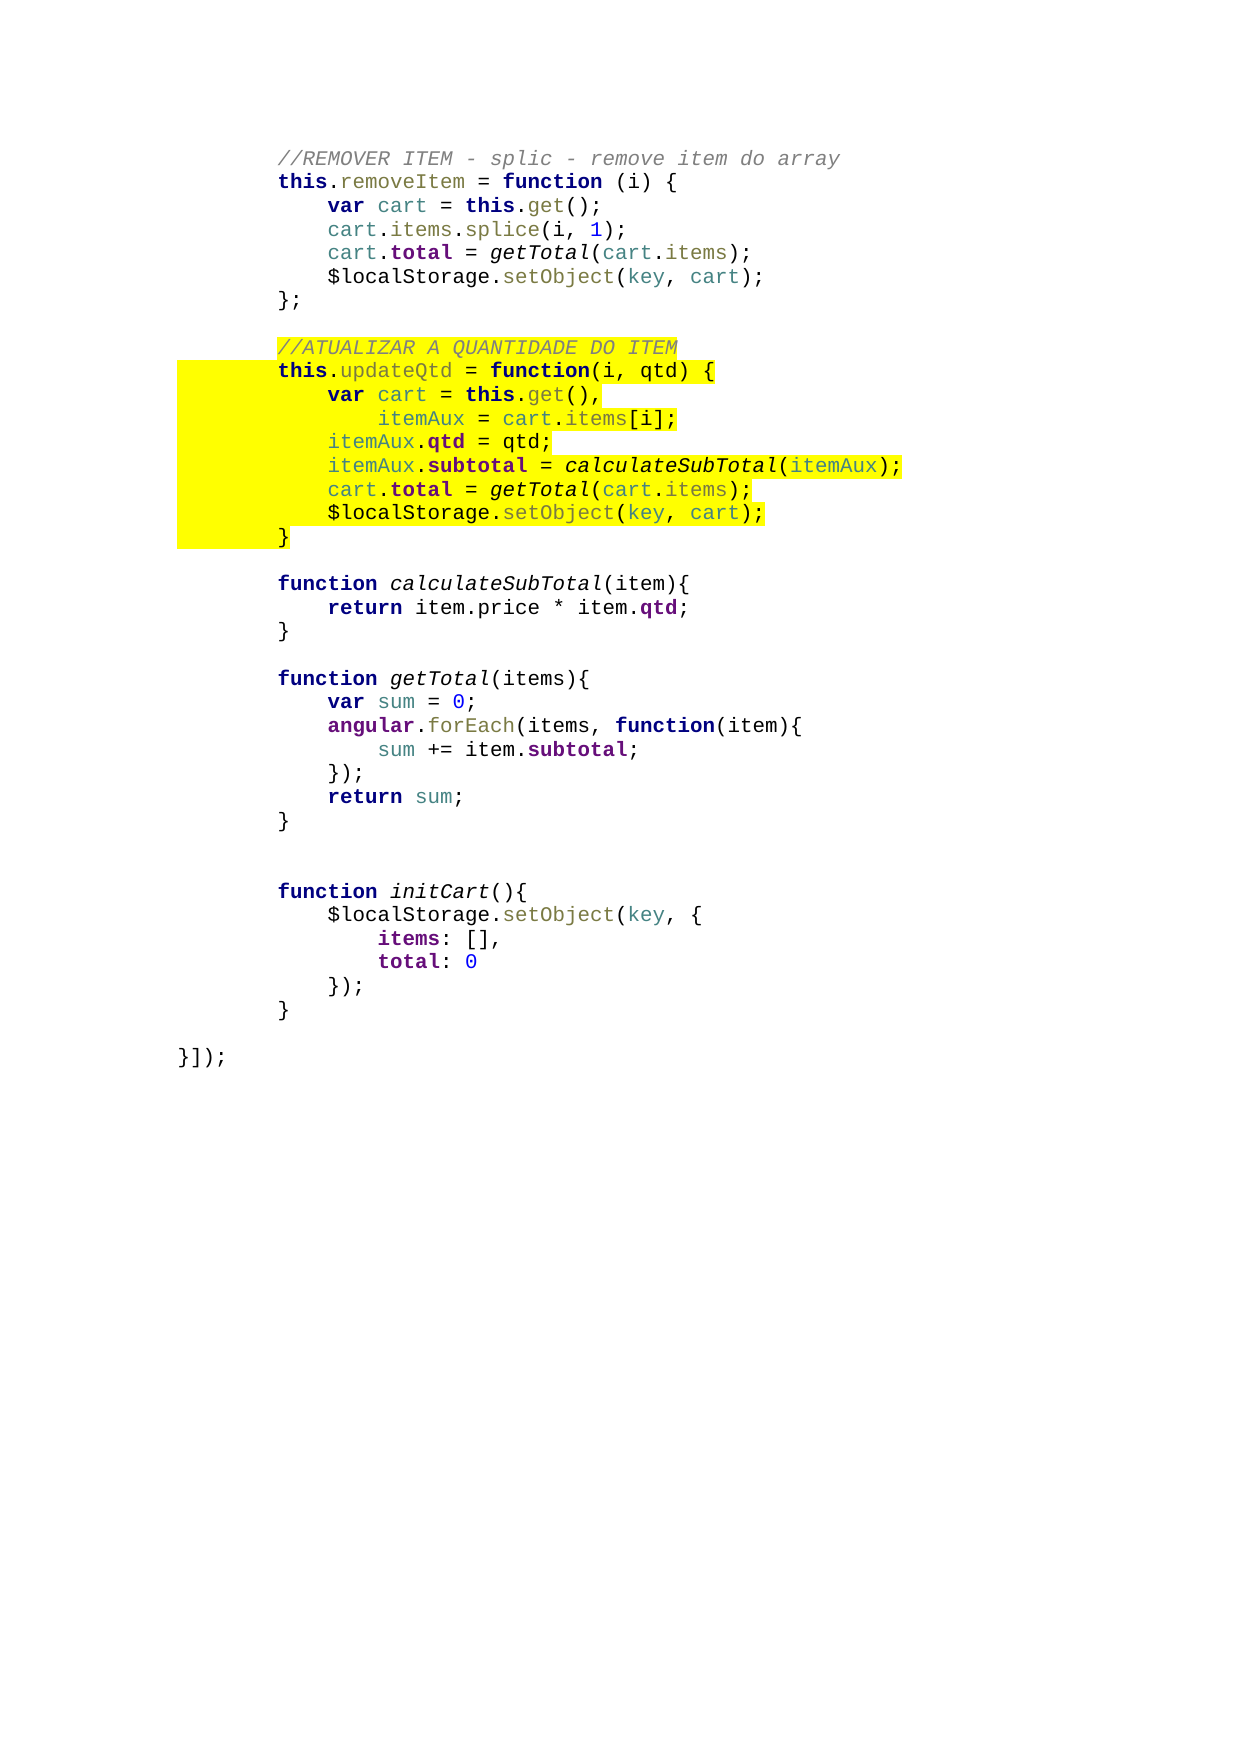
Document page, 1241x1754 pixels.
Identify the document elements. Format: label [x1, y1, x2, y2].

text [177, 148, 1063, 1070]
